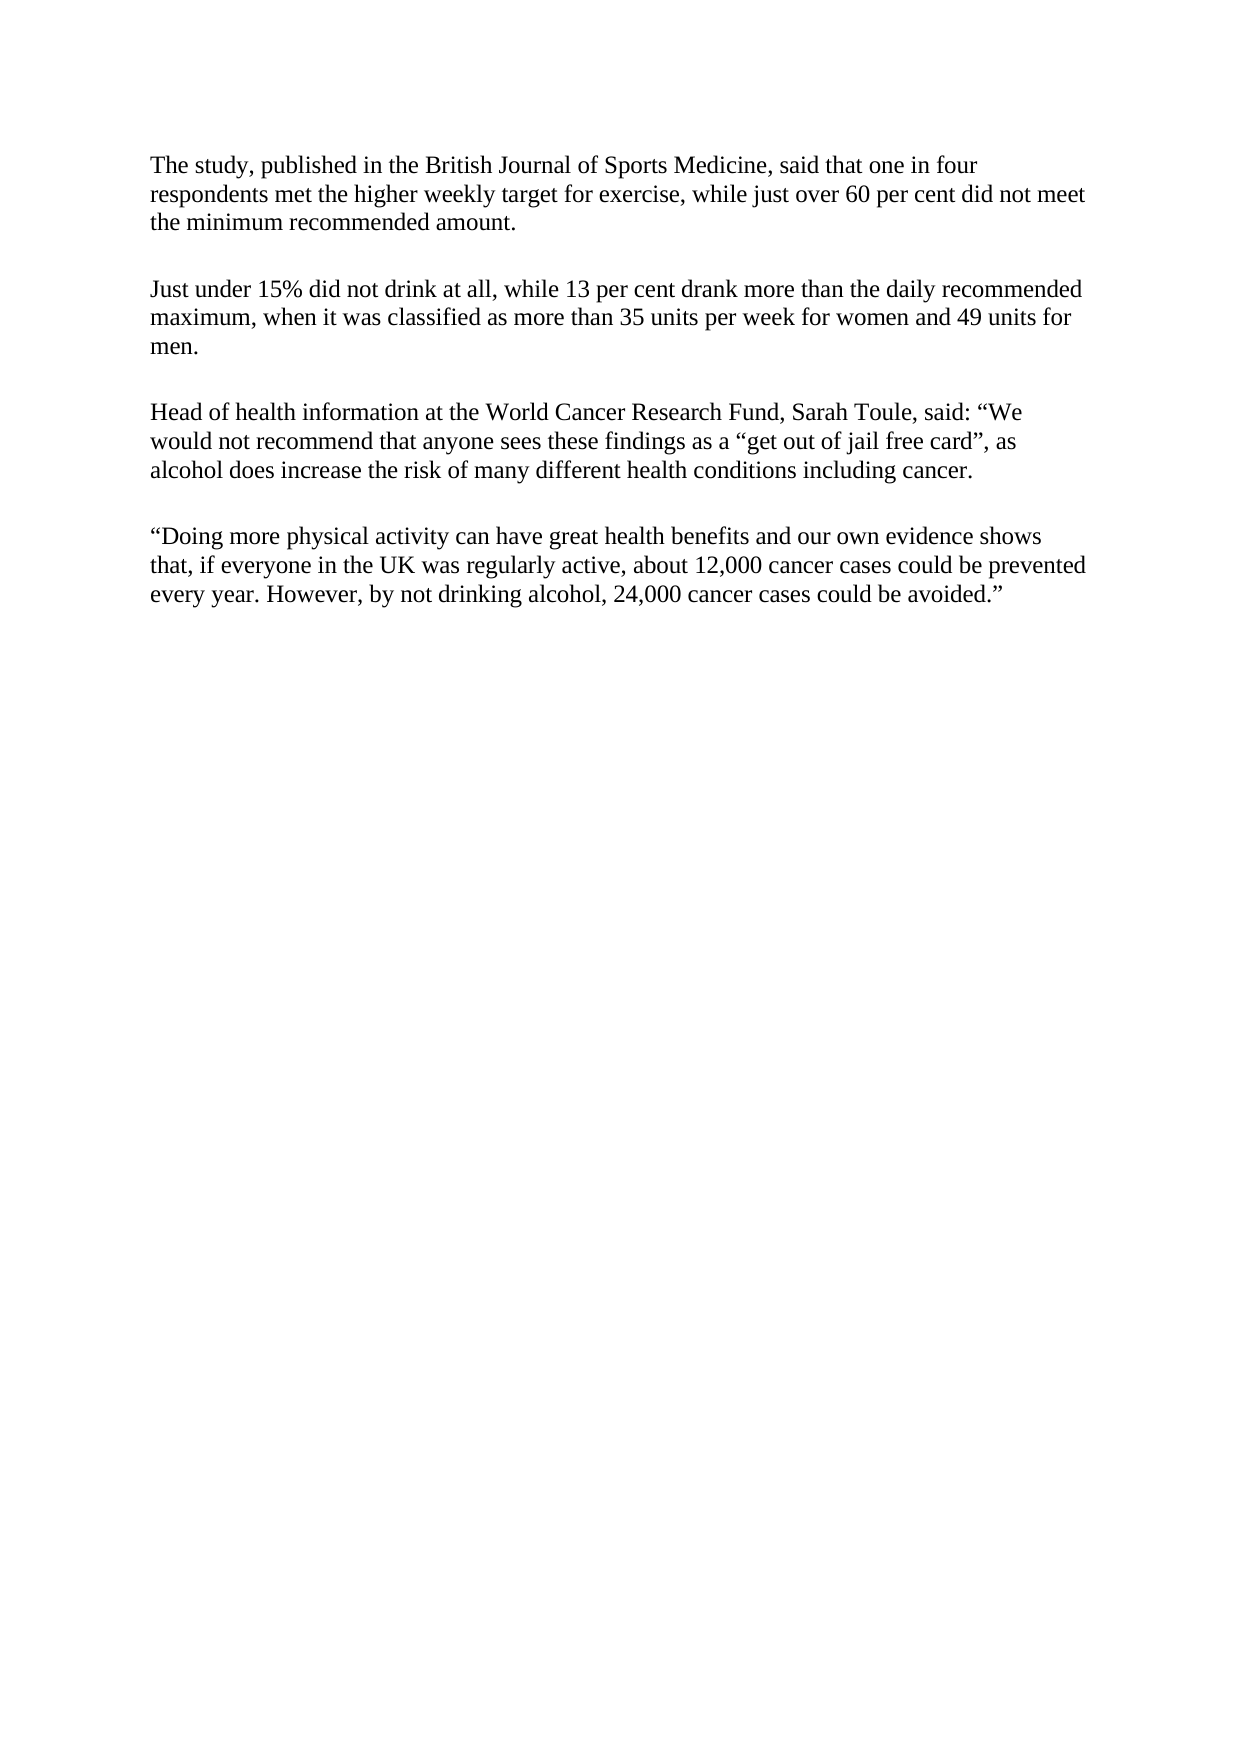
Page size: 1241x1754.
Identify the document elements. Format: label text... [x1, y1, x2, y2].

text Just under 15% did not drink at all, while 13 per cent drank more than the daily recommended maximum, when it was classified as more than 35 units per week for women and 49 units for men. [150, 274, 1090, 360]
text “Doing more physical activity can have great health benefits and our own evidence shows that, if everyone in the UK was regularly active, about 12,000 cancer cases could be prevented every year. However, by not drinking alcohol, 24,000 cancer cases could be avoided.” [150, 521, 1090, 607]
text The study, published in the British Journal of Sports Medicine, said that one in four respondents met the higher weekly target for exercise, while just over 60 per cent did not meet the minimum recommended amount. [150, 150, 1090, 236]
text Head of health information at the World Cancer Research Fund, Sarah Toule, said: “We would not recommend that anyone sees these findings as a “get out of jail free card”, as alcohol does increase the risk of many different health conditions including cancer. [150, 397, 1090, 484]
